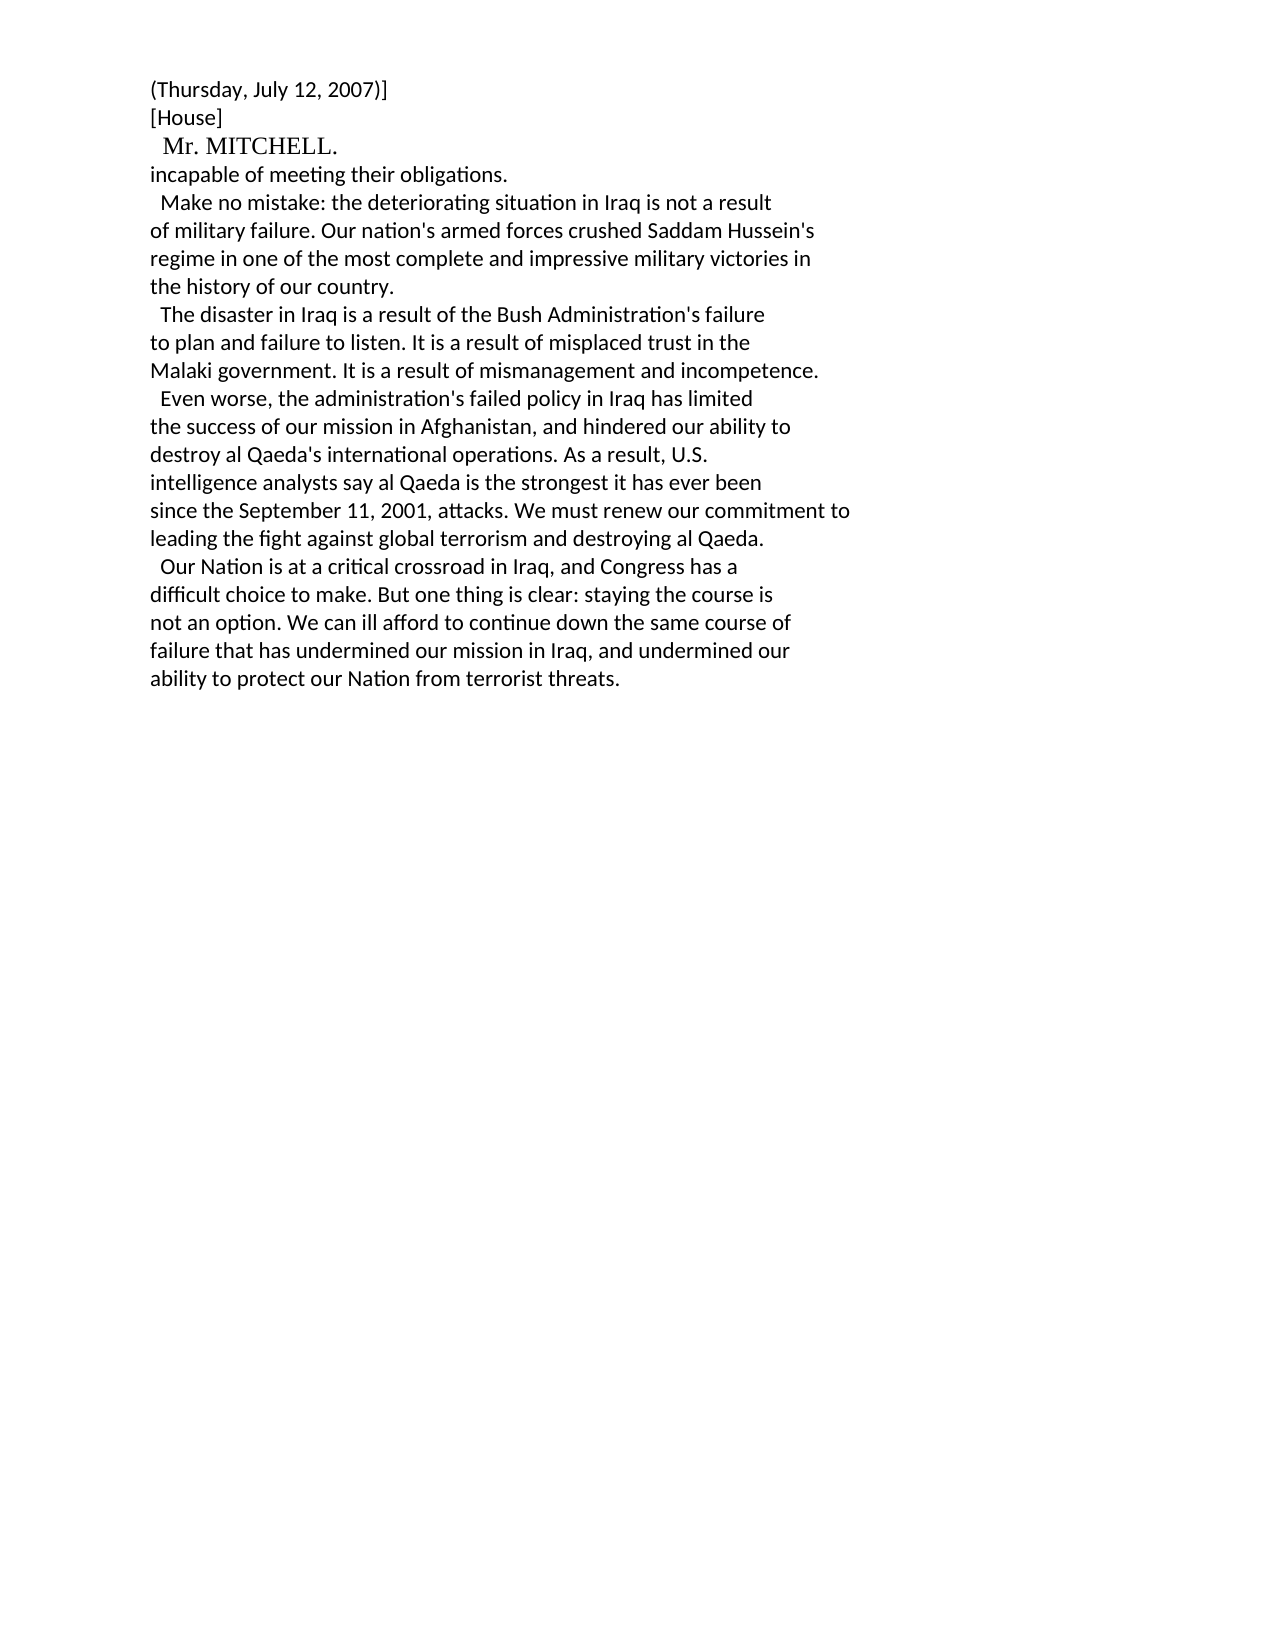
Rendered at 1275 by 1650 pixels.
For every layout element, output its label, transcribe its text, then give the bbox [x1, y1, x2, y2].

text leading the fight against global terrorism and destroying al Qaeda. [150, 524, 1125, 552]
text destroy al Qaeda's international operations. As a result, U.S. [150, 440, 1125, 468]
text since the September 11, 2001, attacks. We must renew our commitment to [150, 496, 1125, 524]
text difficult choice to make. But one thing is clear: staying the course is [150, 580, 1125, 608]
text Even worse, the administration's failed policy in Iraq has limited [150, 384, 1125, 412]
text the history of our country. [150, 272, 1125, 300]
text Make no mistake: the deteriorating situation in Iraq is not a result [150, 188, 1125, 216]
text incapable of meeting their obligations. [150, 160, 1125, 188]
text the success of our mission in Afghanistan, and hindered our ability to [150, 412, 1125, 440]
text Malaki government. It is a result of mismanagement and incompetence. [150, 356, 1125, 384]
text The disaster in Iraq is a result of the Bush Administration's failure [150, 300, 1125, 328]
text not an option. We can ill afford to continue down the same course of [150, 608, 1125, 636]
text failure that has undermined our mission in Iraq, and undermined our [150, 636, 1125, 664]
text of military failure. Our nation's armed forces crushed Saddam Hussein's [150, 216, 1125, 244]
text intelligence analysts say al Qaeda is the strongest it has ever been [150, 468, 1125, 496]
text regime in one of the most complete and impressive military victories in [150, 244, 1125, 272]
text Our Nation is at a critical crossroad in Iraq, and Congress has a [150, 552, 1125, 580]
text ability to protect our Nation from terrorist threats. [150, 664, 1125, 692]
text to plan and failure to listen. It is a result of misplaced trust in the [150, 328, 1125, 356]
